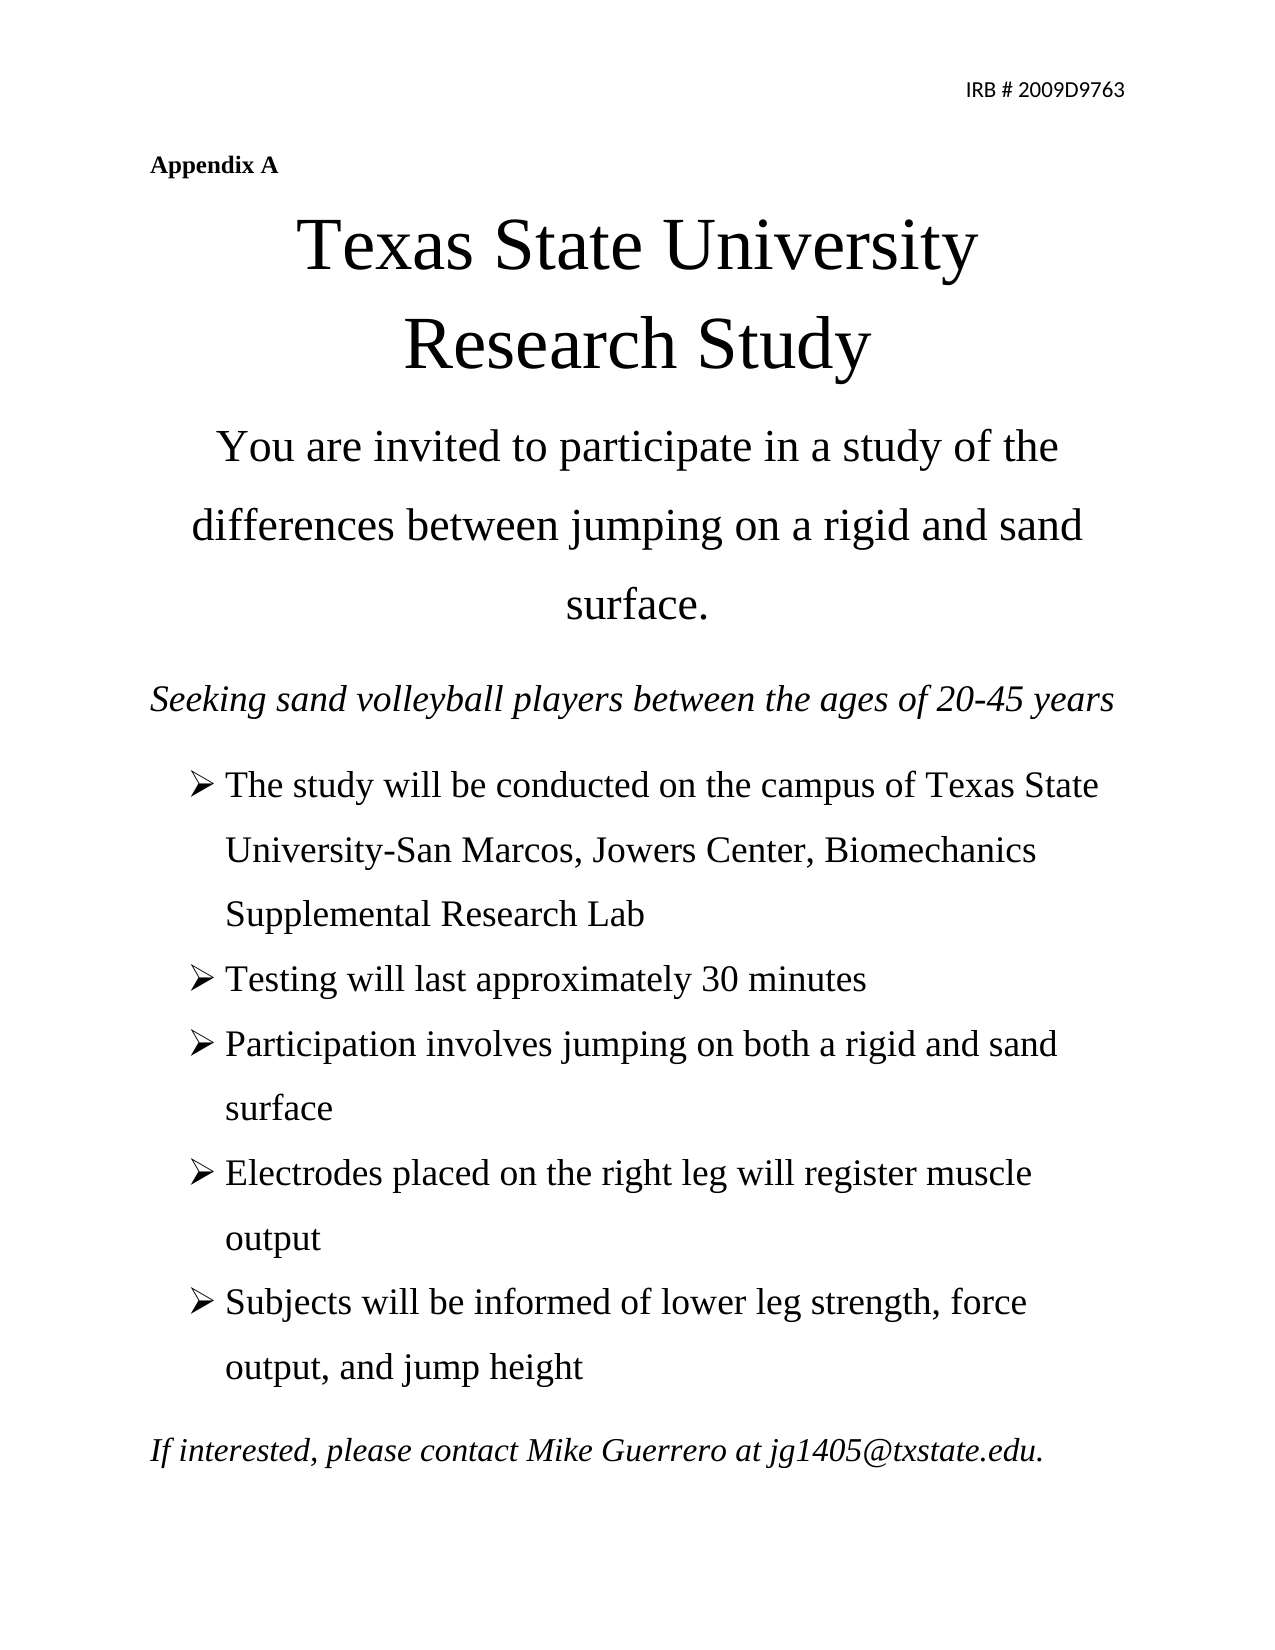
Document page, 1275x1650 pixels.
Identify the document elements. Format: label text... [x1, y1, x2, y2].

text If interested, please contact Mike Guerrero at jg1405@txstate.edu. [150, 1430, 1125, 1468]
list The study will be conducted on the campus of Texas State University-San Marcos, Jowers Center, Biomechanics Supplemental Research Lab [187, 762, 1125, 935]
list Subjects will be informed of lower leg strength, force output, and jump height [187, 1280, 1125, 1388]
list Participation involves jumping on both a rigid and sand surface [187, 1021, 1125, 1129]
text Texas State University Research Study [150, 199, 1125, 385]
text You are invited to participate in a study of the differences between jumping on a rigid and sand surface. [150, 419, 1125, 629]
list Electrodes placed on the right leg will register muscle output [187, 1150, 1125, 1258]
text Appendix A [150, 150, 1125, 179]
text Seeking sand volleyball players between the ages of 20-45 years [150, 677, 1125, 720]
list Testing will last approximately 30 minutes [187, 956, 1125, 999]
